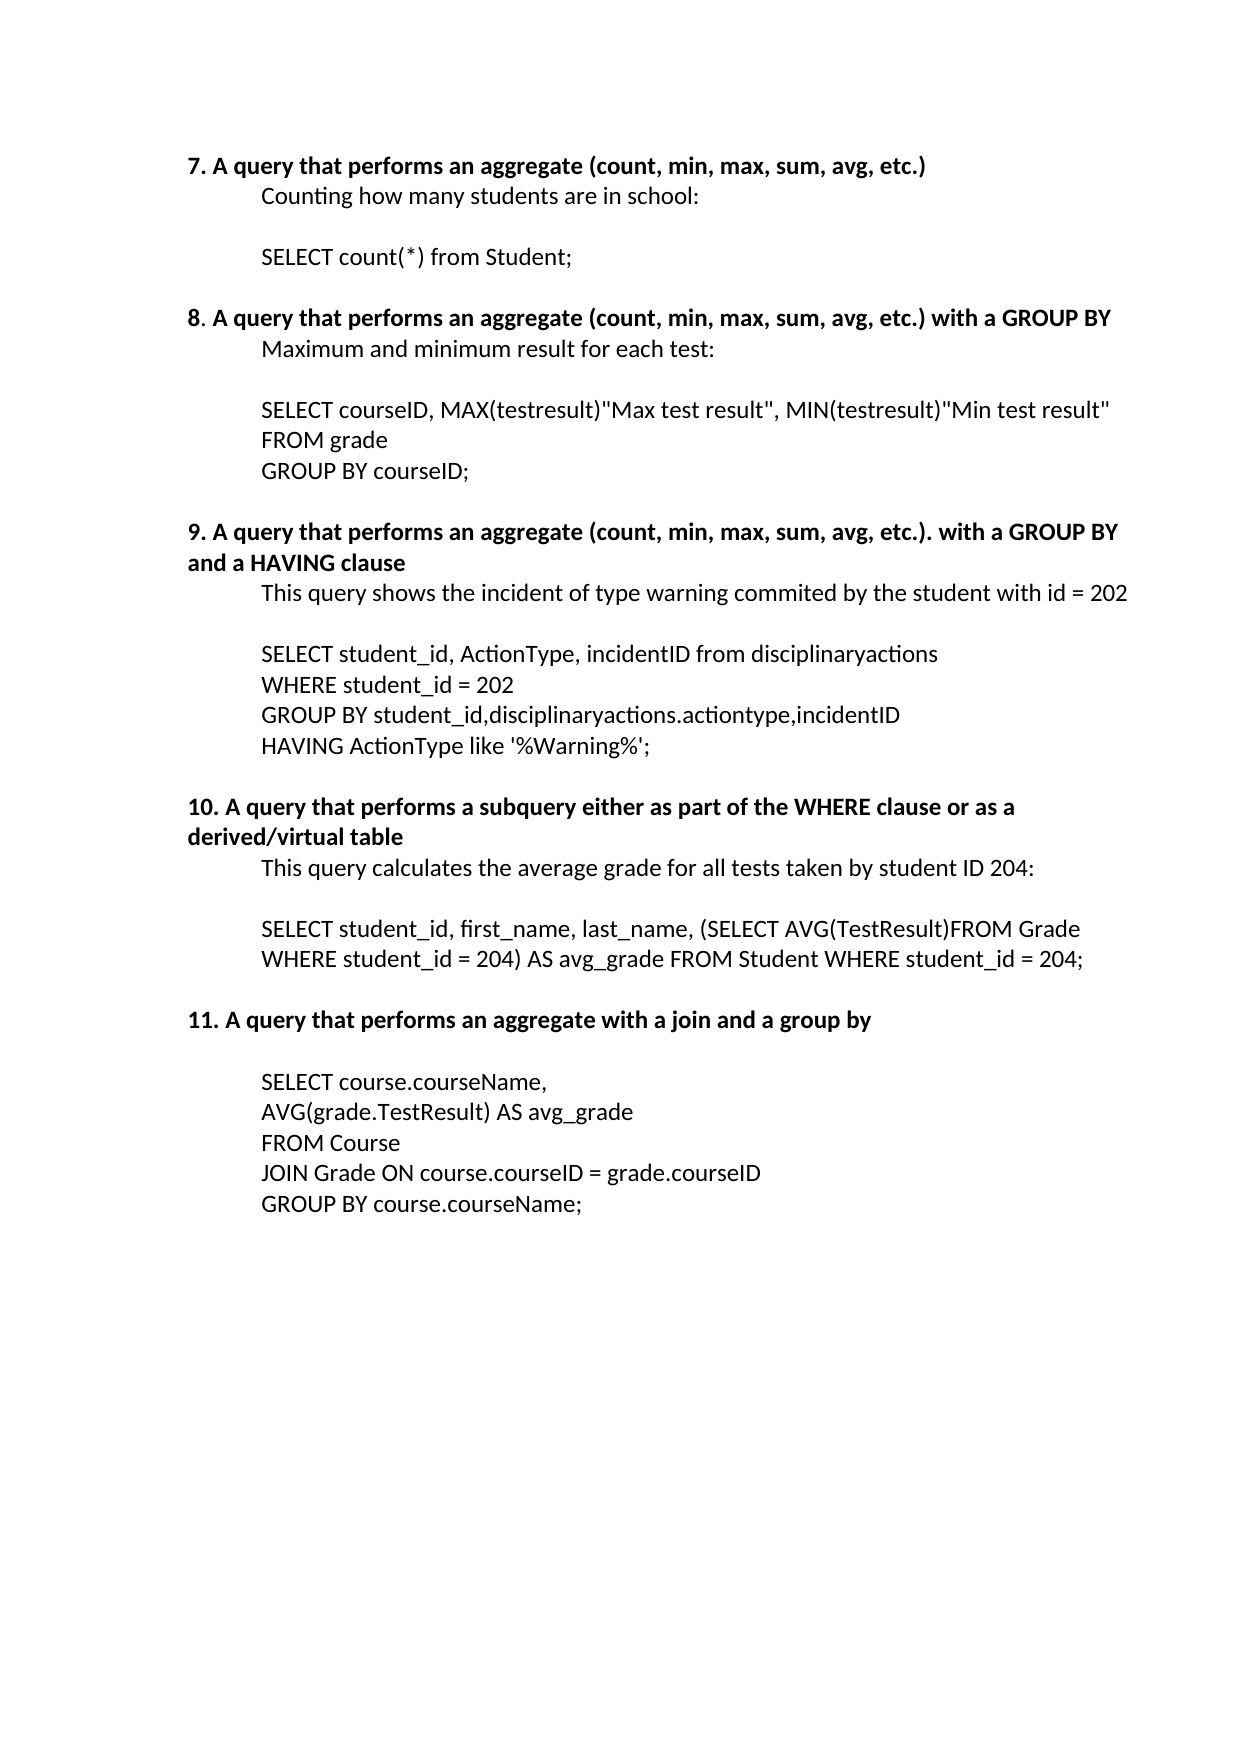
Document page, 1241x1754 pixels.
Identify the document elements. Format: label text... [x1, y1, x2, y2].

text SELECT student_id, ActionType, incidentID from disciplinaryactions [187, 638, 1146, 669]
text 10. A query that performs a subquery either as part of the WHERE clause or as a derived/virtual table [187, 791, 1146, 852]
list A query that performs an aggregate (count, min, max, sum, avg, etc.) [187, 150, 1146, 181]
text Counting how many students are in school: [187, 181, 1146, 211]
text SELECT count(*) from Student; [187, 242, 1146, 272]
text SELECT course.courseName, [187, 1066, 1146, 1096]
text This query shows the incident of type warning commited by the student with id = 202 [187, 577, 1146, 608]
text 9. A query that performs an aggregate (count, min, max, sum, avg, etc.). with a GROUP BY and a HAVING clause [187, 516, 1146, 577]
text GROUP BY course.courseName; [187, 1188, 1146, 1218]
text JOIN Grade ON course.courseID = grade.courseID [187, 1157, 1146, 1188]
text SELECT student_id, first_name, last_name, (SELECT AVG(TestResult)FROM Grade [187, 913, 1146, 943]
text SELECT courseID, MAX(testresult)"Max test result", MIN(testresult)"Min test result" FROM grade [261, 394, 1146, 455]
text WHERE student_id = 202 [187, 669, 1146, 699]
text HAVING ActionType like '%Warning%'; [187, 730, 1146, 760]
text GROUP BY student_id,disciplinaryactions.actiontype,incidentID [187, 699, 1146, 730]
text WHERE student_id = 204) AS avg_grade FROM Student WHERE student_id = 204; [187, 943, 1146, 974]
text 8. A query that performs an aggregate (count, min, max, sum, avg, etc.) with a GROUP BY [187, 303, 1146, 333]
text 11. A query that performs an aggregate with a join and a group by [187, 1004, 1146, 1035]
text GROUP BY courseID; [261, 455, 1146, 486]
text This query calculates the average grade for all tests taken by student ID 204: [187, 852, 1146, 882]
text Maximum and minimum result for each test: [187, 333, 1146, 364]
text FROM Course [187, 1127, 1146, 1157]
text AVG(grade.TestResult) AS avg_grade [187, 1096, 1146, 1127]
